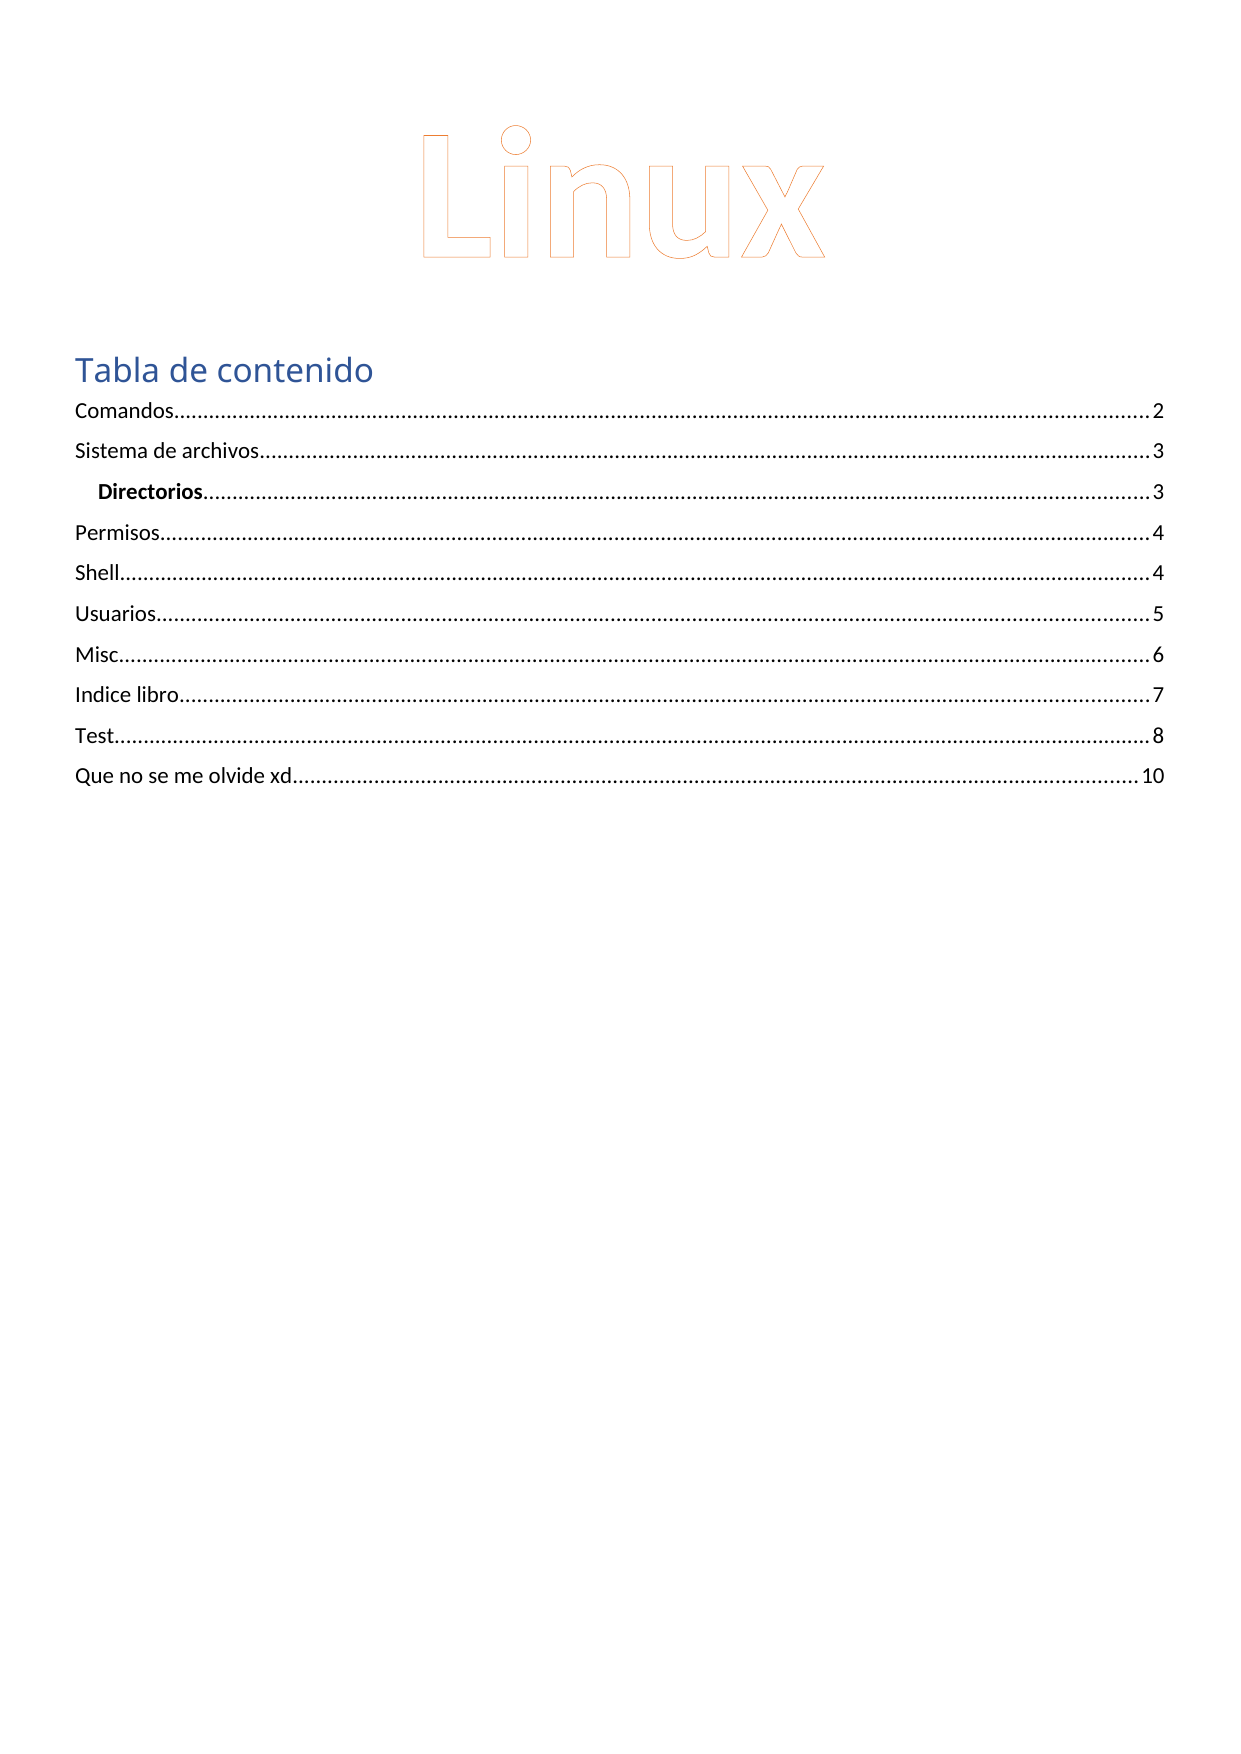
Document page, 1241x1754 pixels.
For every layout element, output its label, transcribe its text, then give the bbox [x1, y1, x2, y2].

text Linux [75, 75, 1165, 304]
